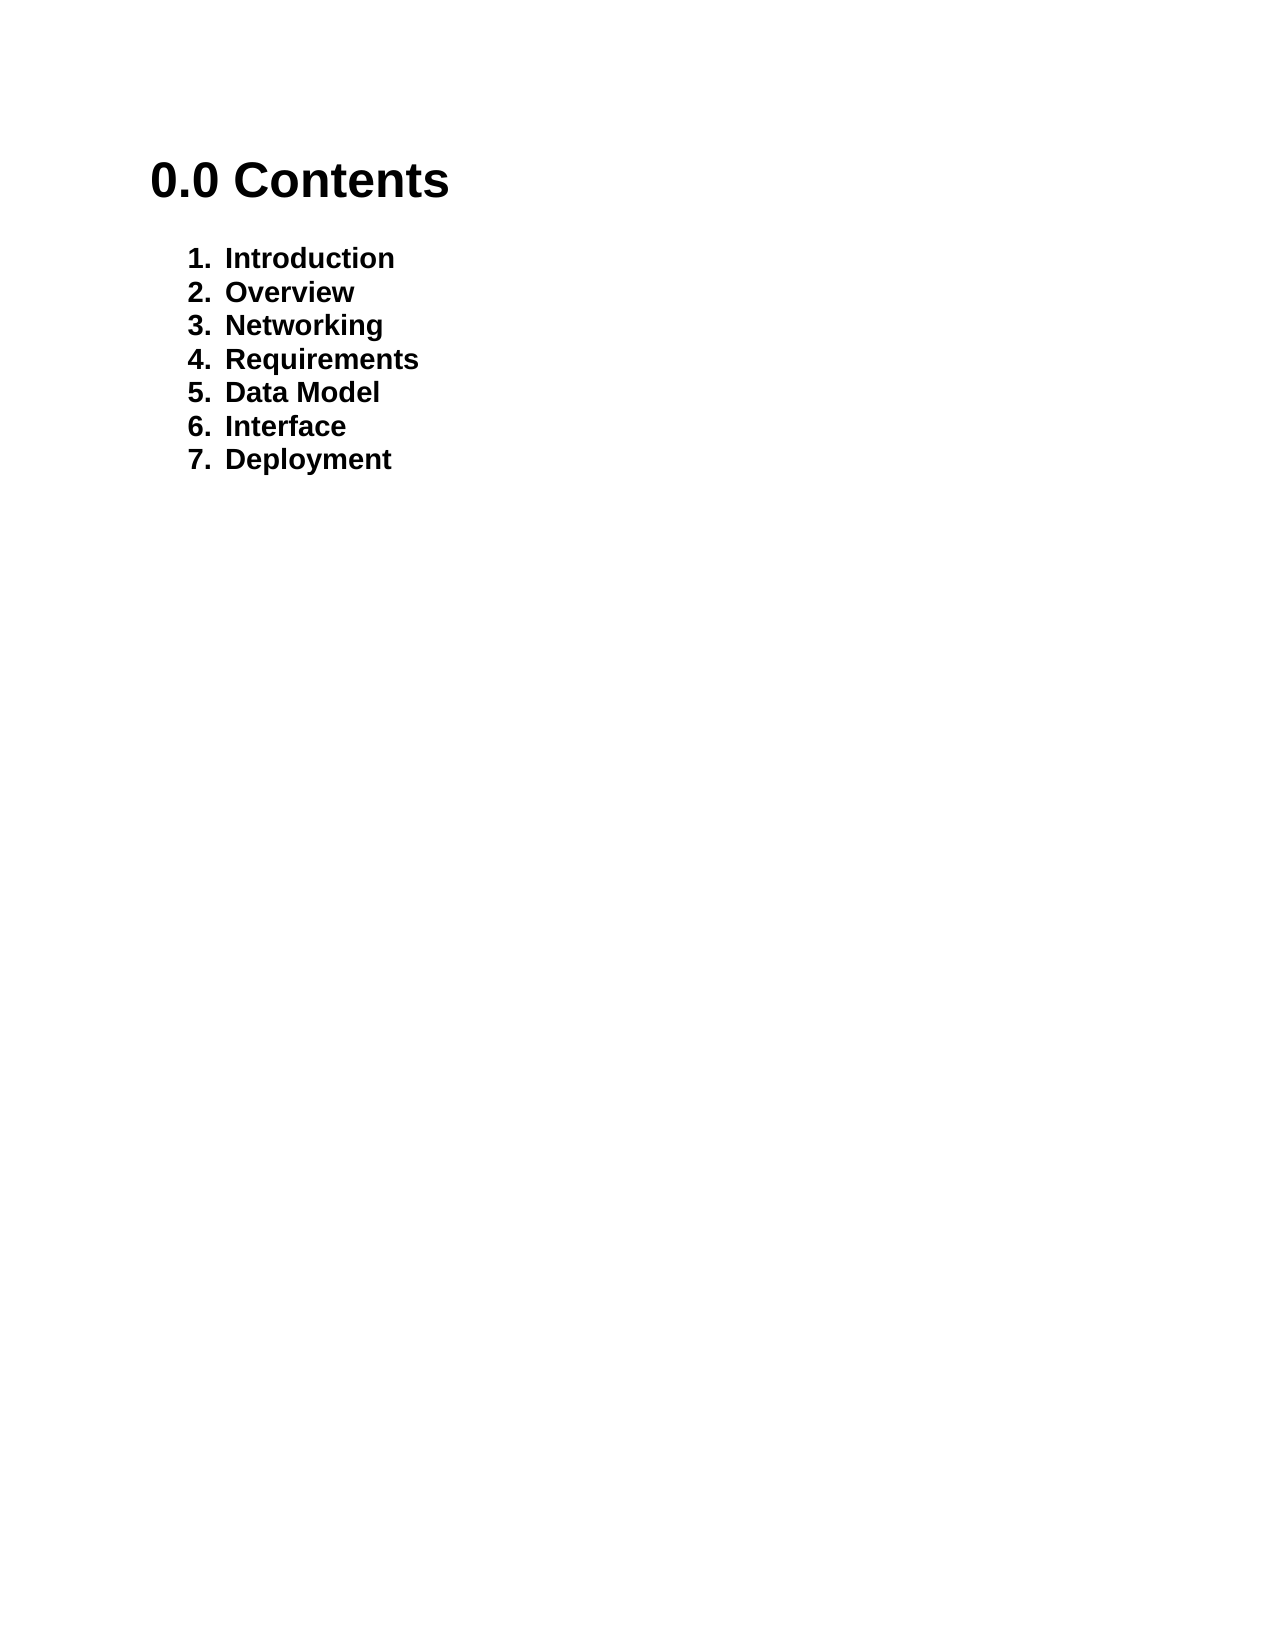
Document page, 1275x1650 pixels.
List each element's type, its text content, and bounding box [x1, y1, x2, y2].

list Requirements [187, 342, 1125, 375]
list Interface [187, 409, 1125, 442]
list Networking [187, 308, 1125, 342]
list Introduction [187, 241, 1125, 274]
list Deployment [187, 442, 1125, 476]
list Overview [187, 274, 1125, 308]
list Data Model [187, 375, 1125, 409]
text 0.0 Contents [150, 150, 1125, 207]
